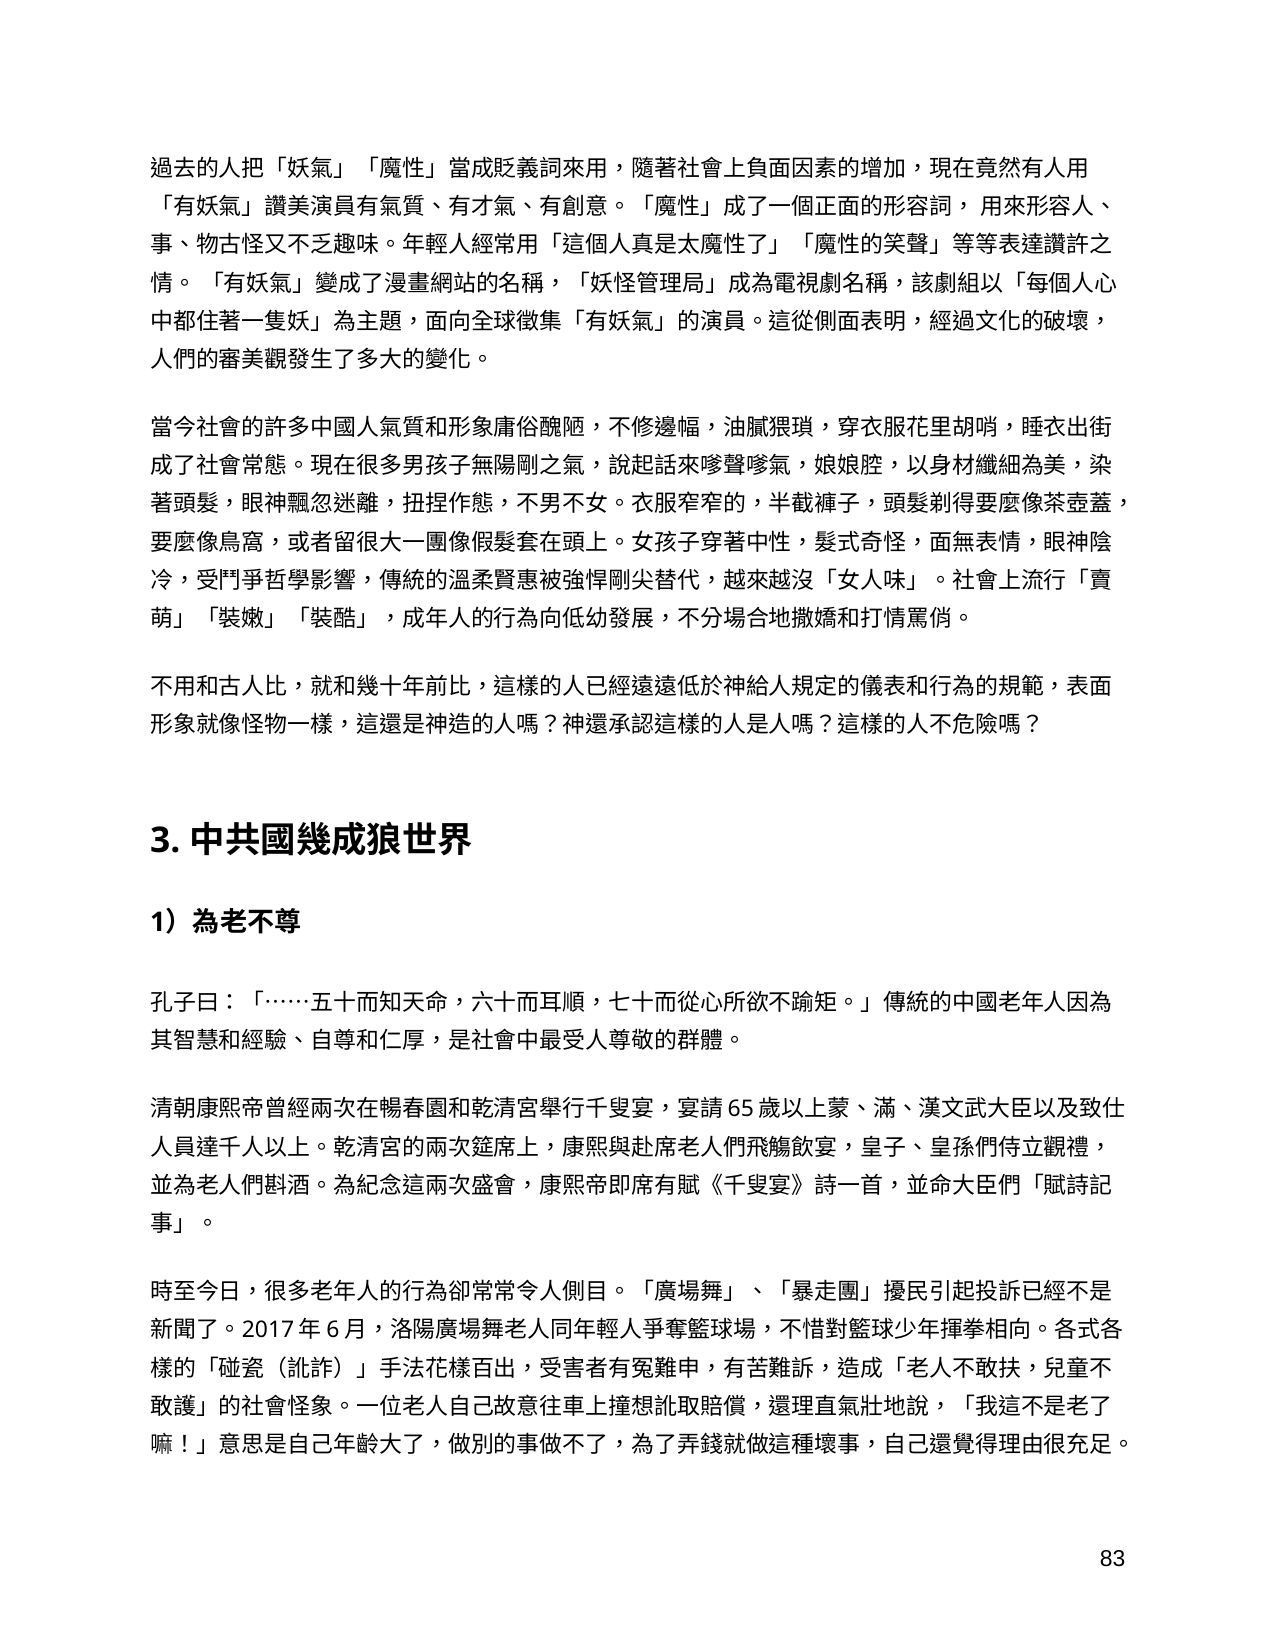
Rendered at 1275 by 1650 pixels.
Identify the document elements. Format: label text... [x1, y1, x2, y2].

subtitle 3. 中共國幾成狼世界 [150, 812, 1125, 863]
text 清朝康熙帝曾經兩次在暢春園和乾清宮舉行千叟宴，宴請65歲以上蒙、滿、漢文武大臣以及致仕人員達千人以上。乾清宮的兩次筵席上，康熙與赴席老人們飛觴飲宴，皇子、皇孫們侍立觀禮，並為老人們斟酒。為紀念這兩次盛會，康熙帝即席有賦《千叟宴》詩一首，並命大臣們「賦詩記事」。 [150, 1090, 1125, 1238]
text 不用和古人比，就和幾十年前比，這樣的人已經遠遠低於神給人規定的儀表和行為的規範，表面形象就像怪物一樣，這還是神造的人嗎？神還承認這樣的人是人嗎？這樣的人不危險嗎？ [150, 668, 1125, 739]
text 當今社會的許多中國人氣質和形象庸俗醜陋，不修邊幅，油膩猥瑣，穿衣服花里胡哨，睡衣出街成了社會常態。現在很多男孩子無陽剛之氣，說起話來嗲聲嗲氣，娘娘腔，以身材纖細為美，染著頭髮，眼神飄忽迷離，扭捏作態，不男不女。衣服窄窄的，半截褲子，頭髮剃得要麼像茶壺蓋，要麼像鳥窩，或者留很大一團像假髮套在頭上。女孩子穿著中性，髮式奇怪，面無表情，眼神陰冷，受鬥爭哲學影響，傳統的溫柔賢惠被強悍剛尖替代，越來越沒「女人味」。社會上流行「賣萌」「裝嫩」「裝酷」，成年人的行為向低幼發展，不分場合地撒嬌和打情罵俏。 [150, 409, 1125, 633]
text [150, 1273, 1125, 1459]
text 孔子曰：「……五十而知天命，六十而耳順，七十而從心所欲不踰矩。」傳統的中國老年人因為其智慧和經驗、自尊和仁厚，是社會中最受人尊敬的群體。 [150, 984, 1125, 1055]
text 過去的人把「妖氣」「魔性」當成貶義詞來用，隨著社會上負面因素的增加，現在竟然有人用「有妖氣」讚美演員有氣質、有才氣、有創意。「魔性」成了一個正面的形容詞， 用來形容人、事、物古怪又不乏趣味。年輕人經常用「這個人真是太魔性了」「魔性的笑聲」等等表達讚許之情。 「有妖氣」變成了漫畫網站的名稱，「妖怪管理局」成為電視劇名稱，該劇組以「每個人心中都住著一隻妖」為主題，面向全球徵集「有妖氣」的演員。這從側面表明，經過文化的破壞，人們的審美觀發生了多大的變化。 [150, 150, 1125, 374]
subtitle 1）為老不尊 [150, 900, 1125, 939]
